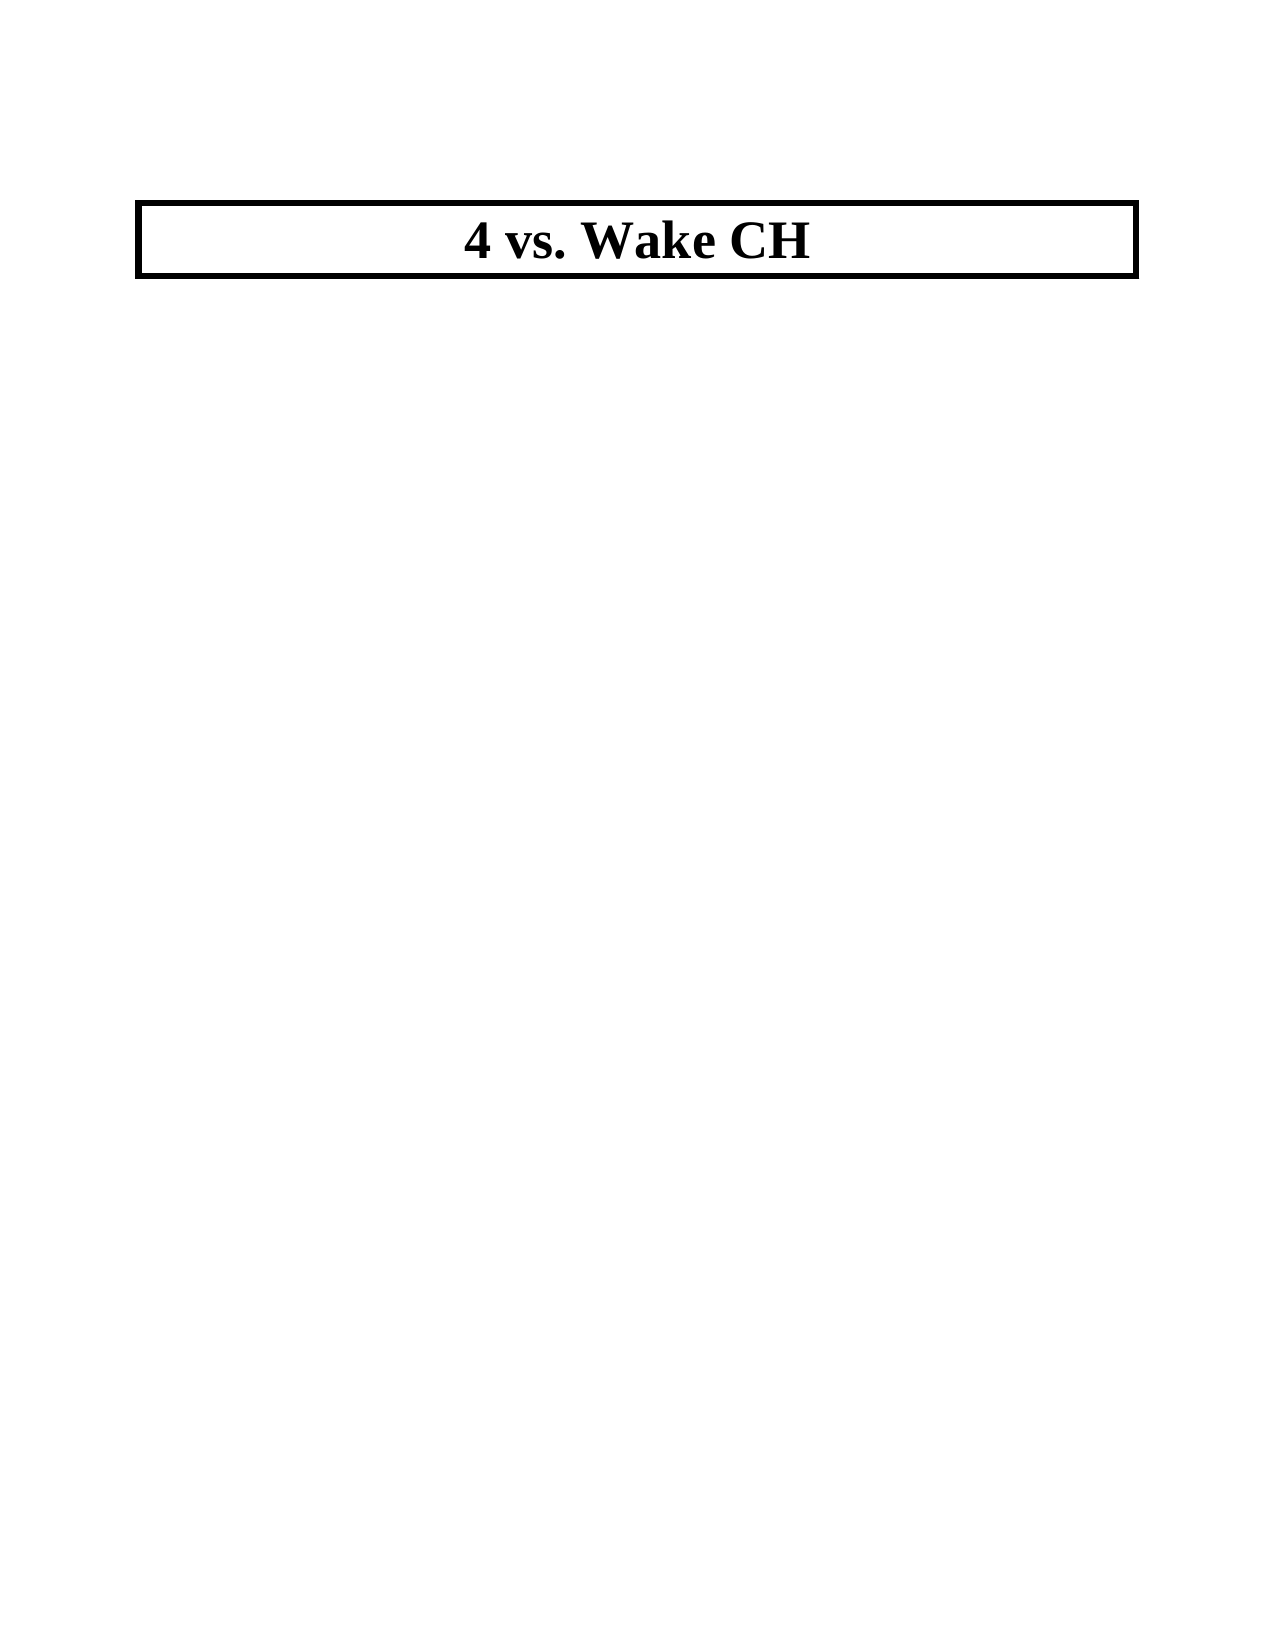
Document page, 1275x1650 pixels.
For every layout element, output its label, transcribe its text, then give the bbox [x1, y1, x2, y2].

subtitle 4 vs. Wake CH [142, 206, 1133, 273]
